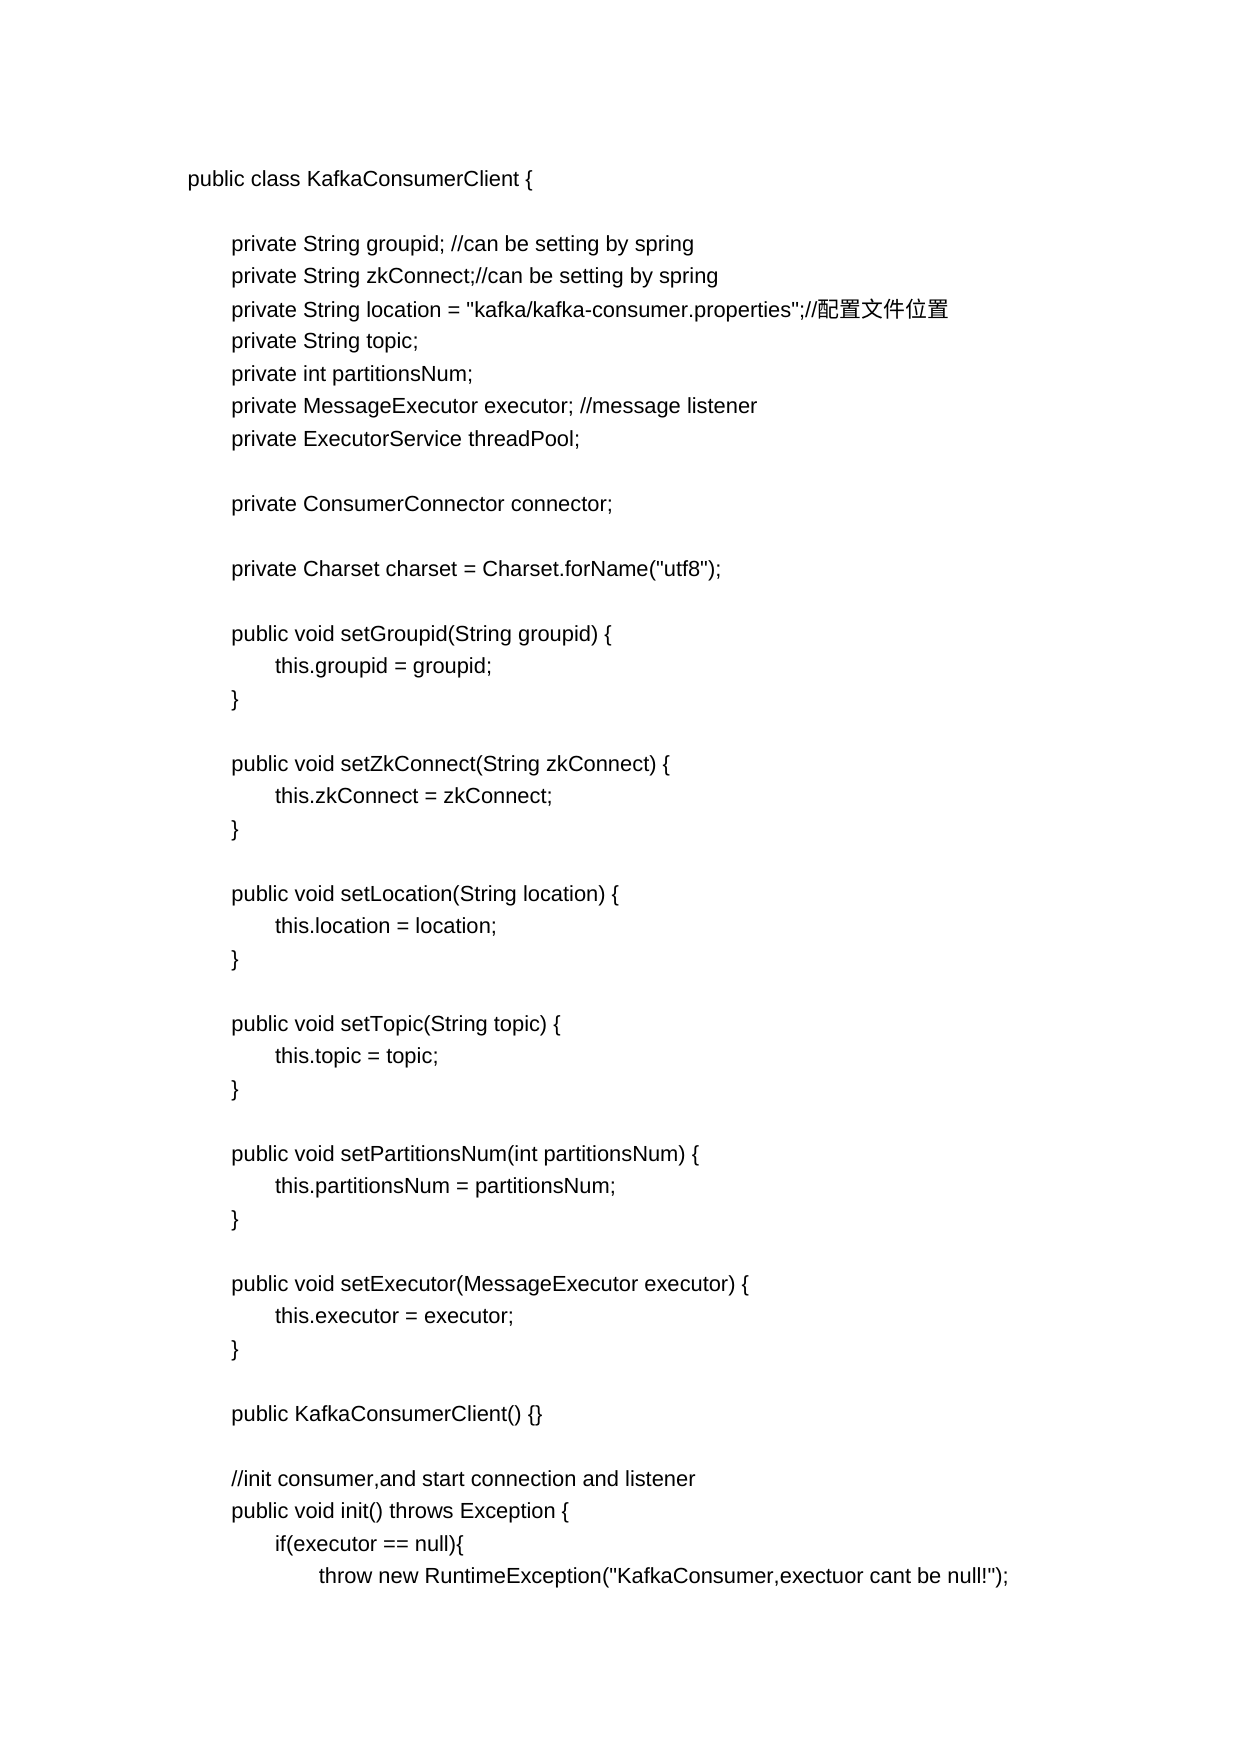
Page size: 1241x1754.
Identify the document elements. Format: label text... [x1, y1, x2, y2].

list this.partitionsNum = partitionsNum; [187, 1169, 1053, 1202]
list this.executor = executor; [187, 1299, 1053, 1332]
list } [187, 1202, 1053, 1234]
list public void setExecutor(MessageExecutor executor) { [187, 1267, 1053, 1299]
list private Charset charset = Charset.forName("utf8"); [187, 552, 1053, 584]
list this.location = location; [187, 909, 1053, 942]
list public KafkaConsumerClient() {} [187, 1397, 1053, 1429]
list } [187, 1072, 1053, 1104]
list private String location = "kafka/kafka-consumer.properties";//配置文件位置 [187, 292, 1053, 324]
list private MessageExecutor executor; //message listener [187, 389, 1053, 422]
list private int partitionsNum; [187, 357, 1053, 389]
list public void setGroupid(String groupid) { [187, 617, 1053, 649]
list this.zkConnect = zkConnect; [187, 779, 1053, 812]
list this.topic = topic; [187, 1039, 1053, 1072]
list } [187, 1332, 1053, 1364]
list public void setZkConnect(String zkConnect) { [187, 747, 1053, 779]
list public void init() throws Exception { [187, 1494, 1053, 1527]
list public void setLocation(String location) { [187, 877, 1053, 909]
list throw new RuntimeException("KafkaConsumer,exectuor cant be null!"); [187, 1559, 1053, 1592]
list if(executor == null){ [187, 1527, 1053, 1559]
list private String groupid; //can be setting by spring [187, 227, 1053, 259]
list public class KafkaConsumerClient { [187, 162, 1053, 194]
list } [187, 812, 1053, 844]
list //init consumer,and start connection and listener [187, 1462, 1053, 1494]
list private String zkConnect;//can be setting by spring [187, 259, 1053, 292]
list public void setPartitionsNum(int partitionsNum) { [187, 1137, 1053, 1169]
list public void setTopic(String topic) { [187, 1007, 1053, 1039]
list } [187, 942, 1053, 974]
list } [187, 682, 1053, 714]
list private ExecutorService threadPool; [187, 422, 1053, 454]
list private ConsumerConnector connector; [187, 487, 1053, 519]
list this.groupid = groupid; [187, 649, 1053, 682]
list private String topic; [187, 324, 1053, 357]
